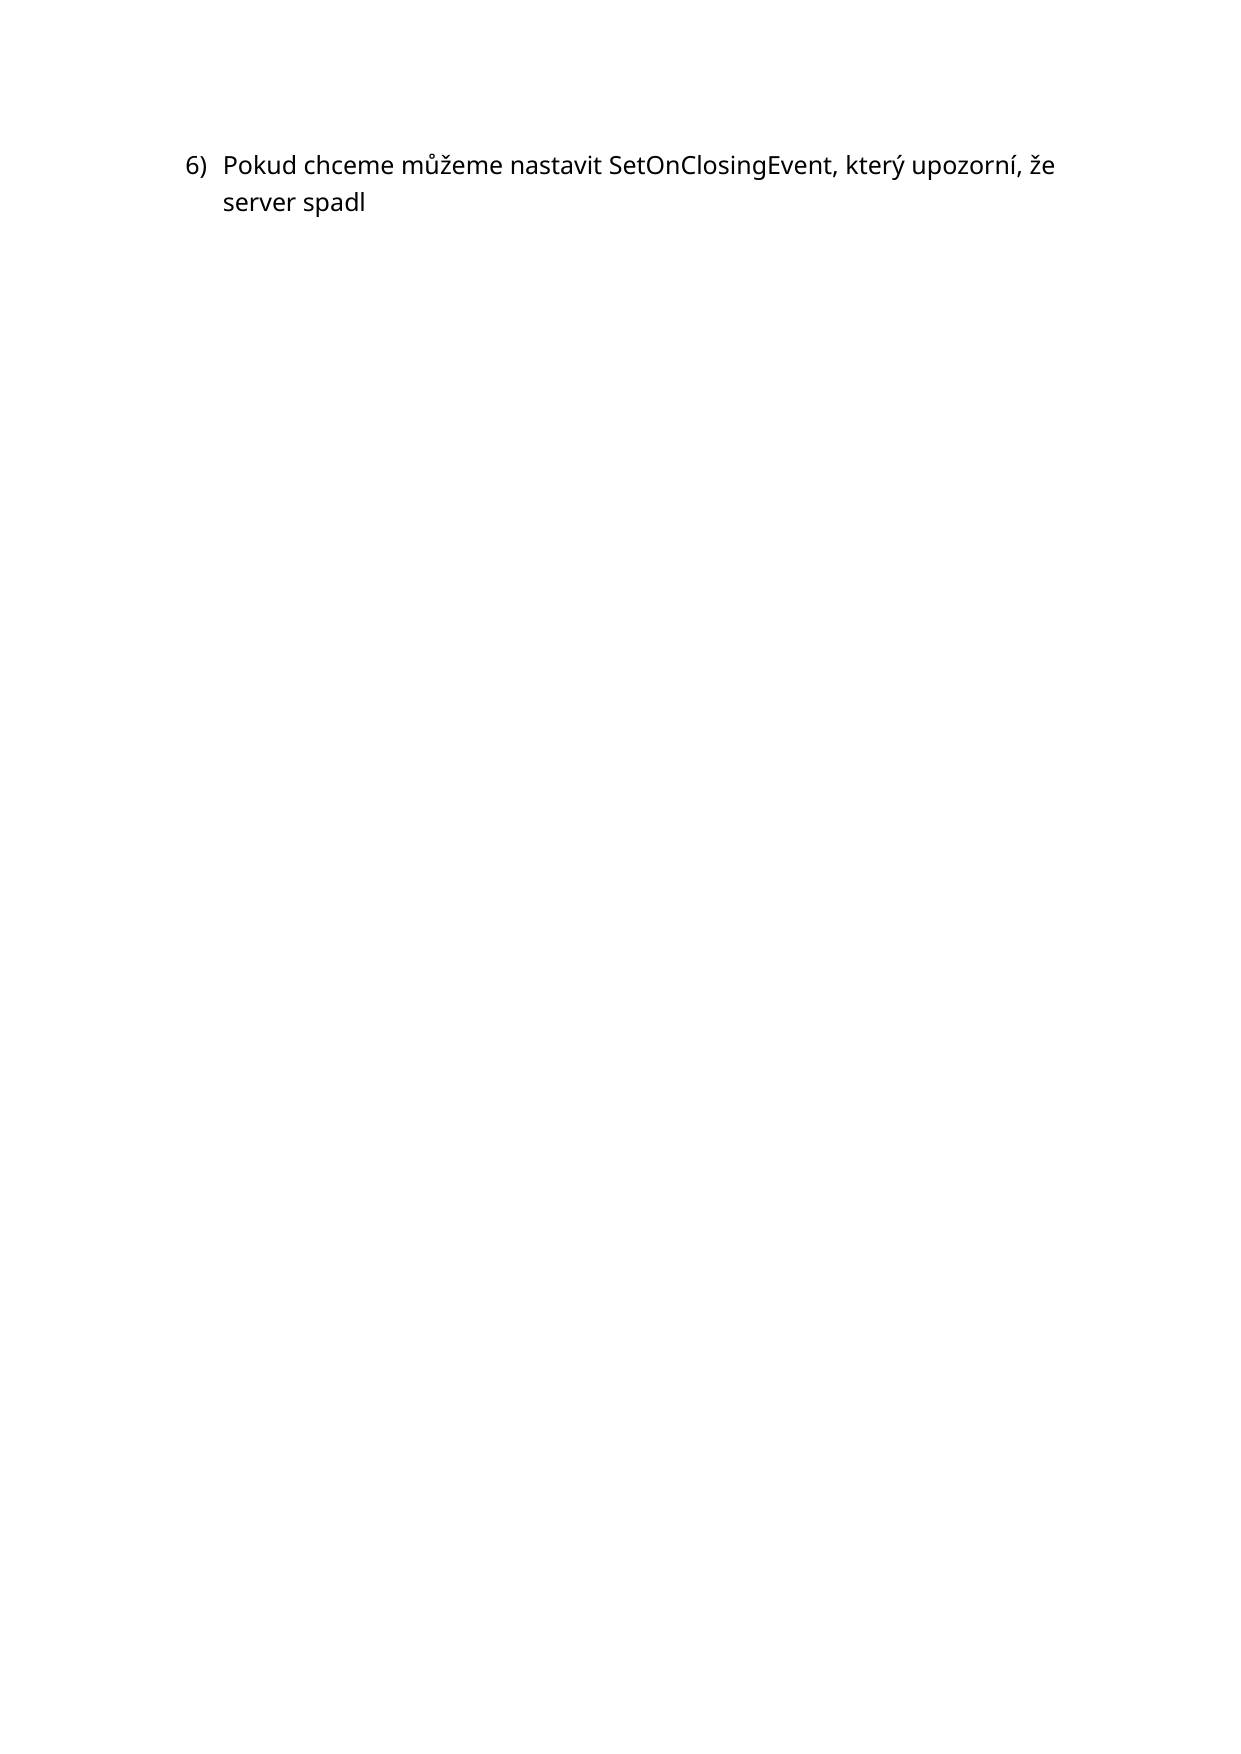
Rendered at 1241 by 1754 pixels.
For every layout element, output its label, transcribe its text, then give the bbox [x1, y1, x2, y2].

list Pokud chceme můžeme nastavit SetOnClosingEvent, který upozorní, že server spadl [185, 148, 1093, 218]
